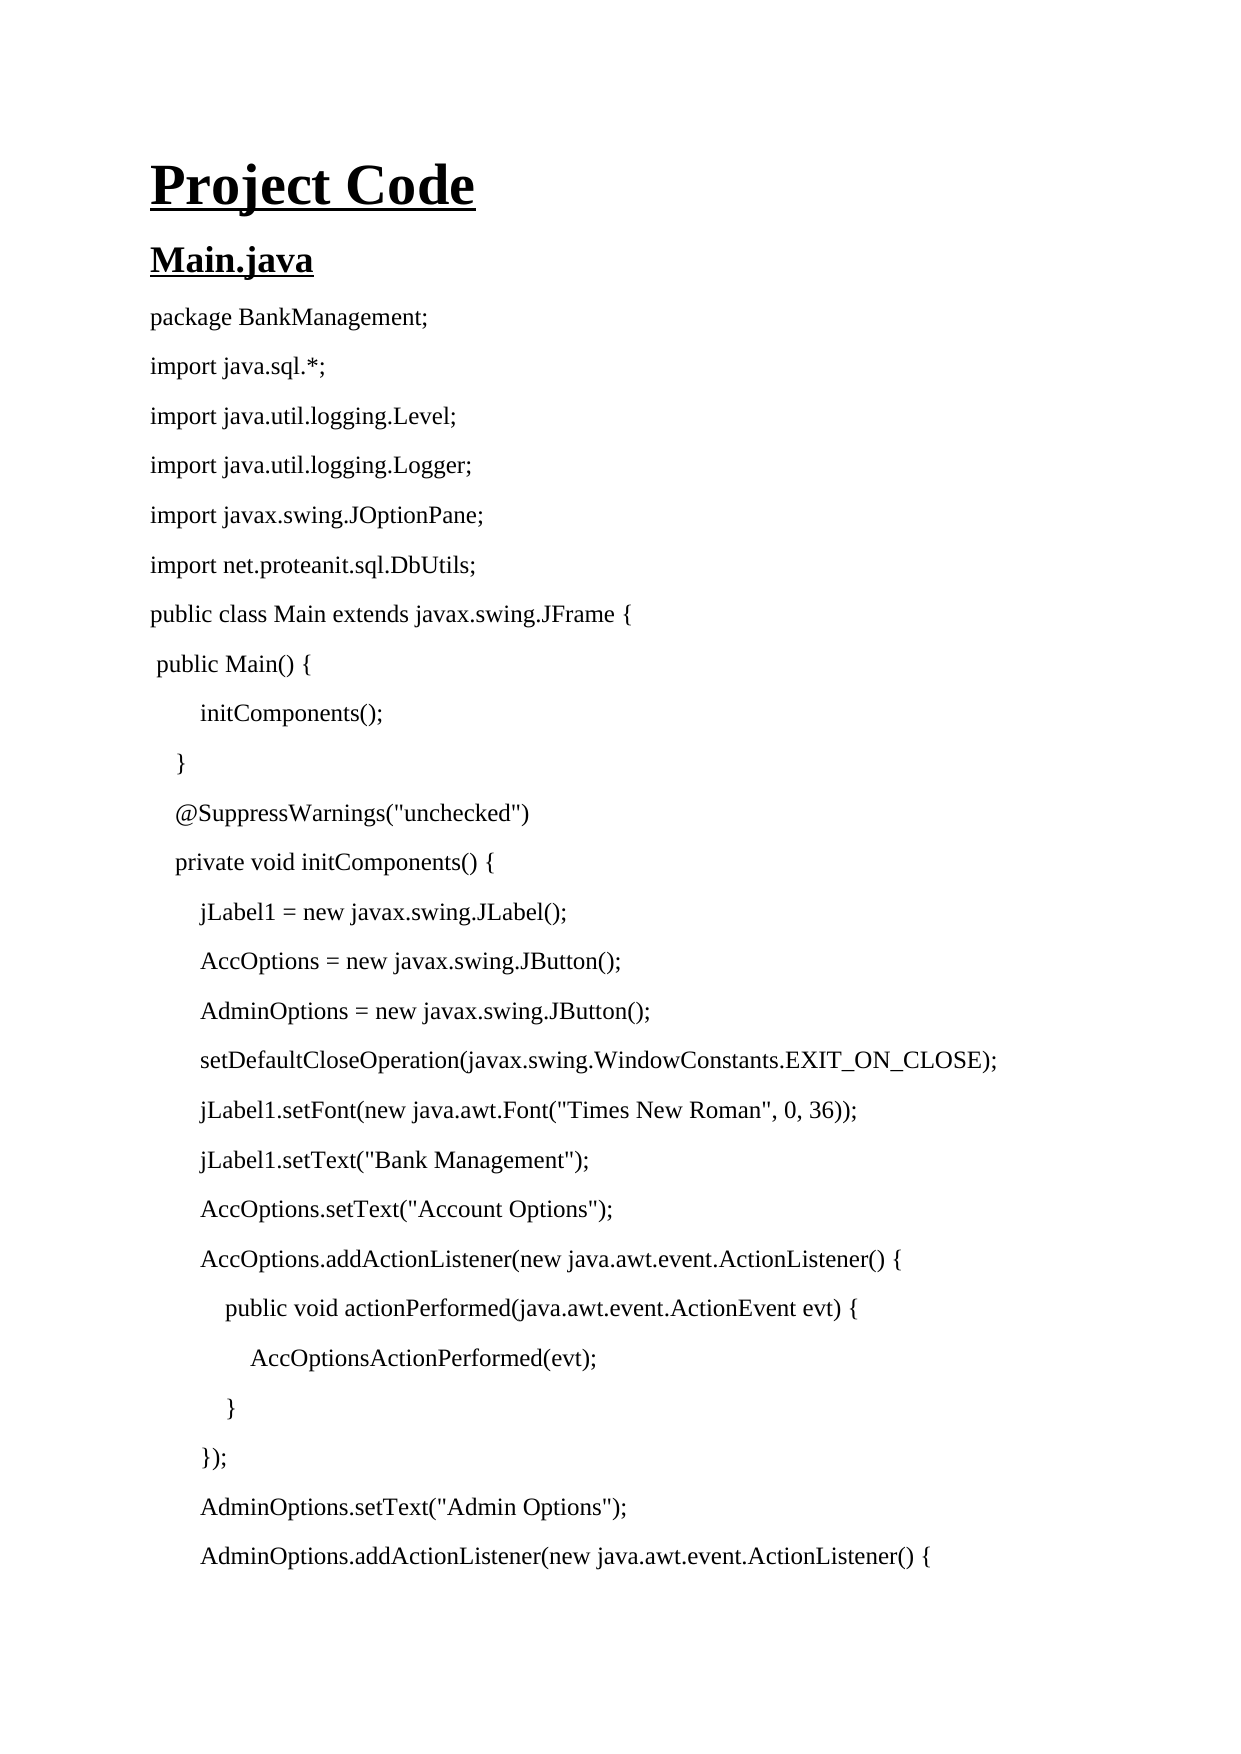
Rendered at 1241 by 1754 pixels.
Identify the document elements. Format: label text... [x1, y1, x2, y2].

text import net.proteanit.sql.DbUtils; [150, 550, 1090, 578]
text @SuppressWarnings("unchecked") [150, 798, 1090, 826]
text } [150, 748, 1090, 777]
text import javax.swing.JOptionPane; [150, 500, 1090, 529]
text AdminOptions.setText("Admin Options"); [150, 1492, 1090, 1521]
text Main.java [150, 238, 1090, 281]
text public class Main extends javax.swing.JFrame { [150, 599, 1090, 628]
text import java.util.logging.Logger; [150, 451, 1090, 479]
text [150, 1293, 1090, 1322]
text }); [150, 1442, 1090, 1471]
text Project Code [150, 150, 1090, 217]
text AdminOptions = new javax.swing.JButton(); [150, 996, 1090, 1025]
text setDefaultCloseOperation(javax.swing.WindowConstants.EXIT_ON_CLOSE); [150, 1046, 1090, 1074]
text package BankManagement; [150, 302, 1090, 331]
text jLabel1.setText("Bank Management"); [150, 1145, 1090, 1173]
text jLabel1 = new javax.swing.JLabel(); [150, 897, 1090, 926]
text private void initComponents() { [150, 847, 1090, 876]
text AccOptionsActionPerformed(evt); [150, 1343, 1090, 1372]
text } [150, 1393, 1090, 1421]
text public Main() { [150, 649, 1090, 678]
text import java.util.logging.Level; [150, 401, 1090, 430]
text AccOptions.setText("Account Options"); [150, 1194, 1090, 1223]
text initComponents(); [150, 698, 1090, 727]
text AccOptions = new javax.swing.JButton(); [150, 946, 1090, 975]
text AccOptions.addActionListener(new java.awt.event.ActionListener() { [150, 1244, 1090, 1273]
text import java.sql.*; [150, 351, 1090, 380]
text AdminOptions.addActionListener(new java.awt.event.ActionListener() { [150, 1541, 1090, 1570]
text jLabel1.setFont(new java.awt.Font("Times New Roman", 0, 36)); [150, 1095, 1090, 1124]
